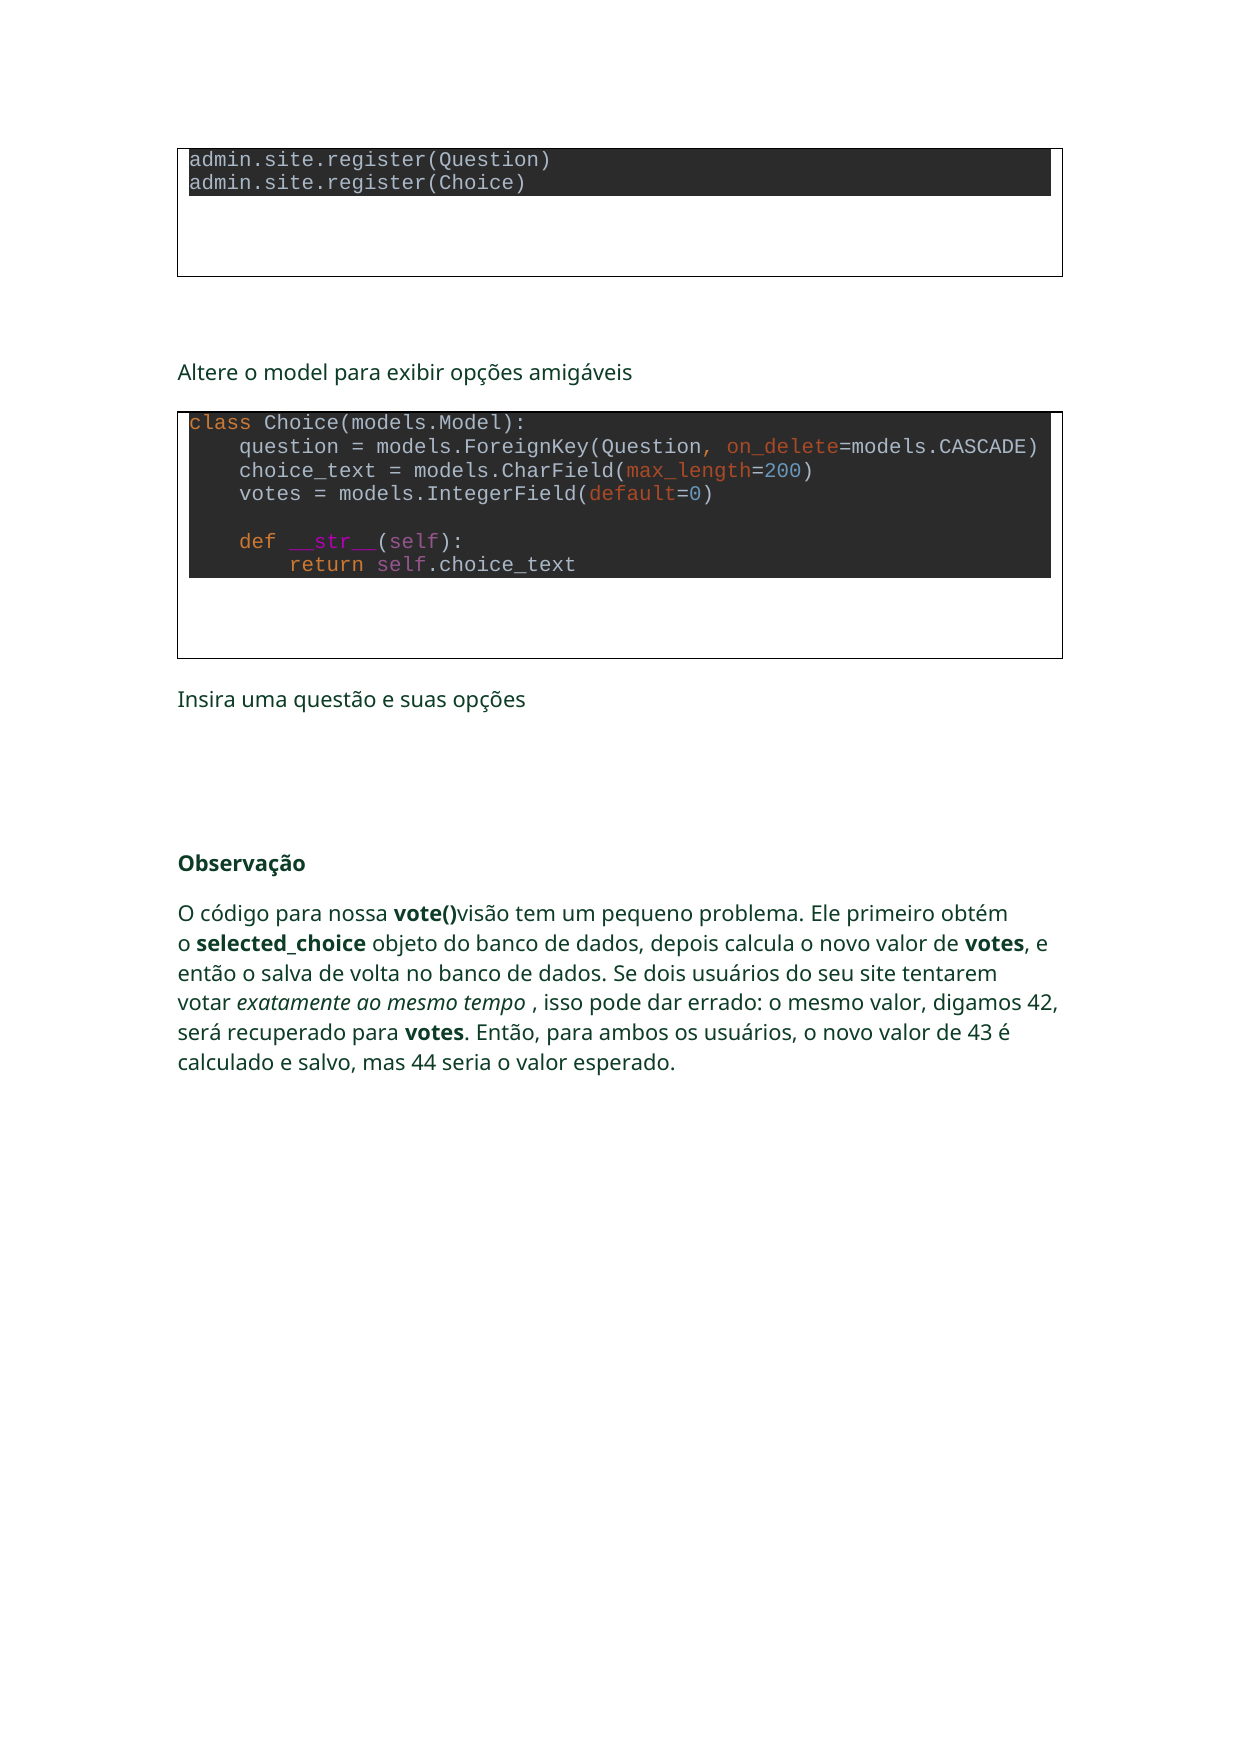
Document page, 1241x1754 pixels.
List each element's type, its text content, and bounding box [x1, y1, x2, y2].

table_header from django.contrib import admin from .models import Question from .models import Choice admin.site.register(Question) admin.site.register(Choice) [178, 149, 1062, 276]
text Altere o model para exibir opções amigáveis [177, 357, 1063, 386]
text O código para nossa vote()visão tem um pequeno problema. Ele primeiro obtém o selected_choice objeto do banco de dados, depois calcula o novo valor de votes, e então o salva de volta no banco de dados. Se dois usuários do seu site tentarem votar exatamente ao mesmo tempo , isso pode dar errado: o mesmo valor, digamos 42, será recuperado para votes. Então, para ambos os usuários, o novo valor de 43 é calculado e salvo, mas 44 seria o valor esperado. [177, 898, 1063, 1077]
table_header class Choice(models.Model): question = models.ForeignKey(Question, on_delete=models.CASCADE) choice_text = models.CharField(max_length=200) votes = models.IntegerField(default=0) def __str__(self): return self.choice_text [178, 413, 1062, 658]
text Insira uma questão e suas opções [177, 684, 1063, 713]
text Observação [177, 848, 1063, 878]
